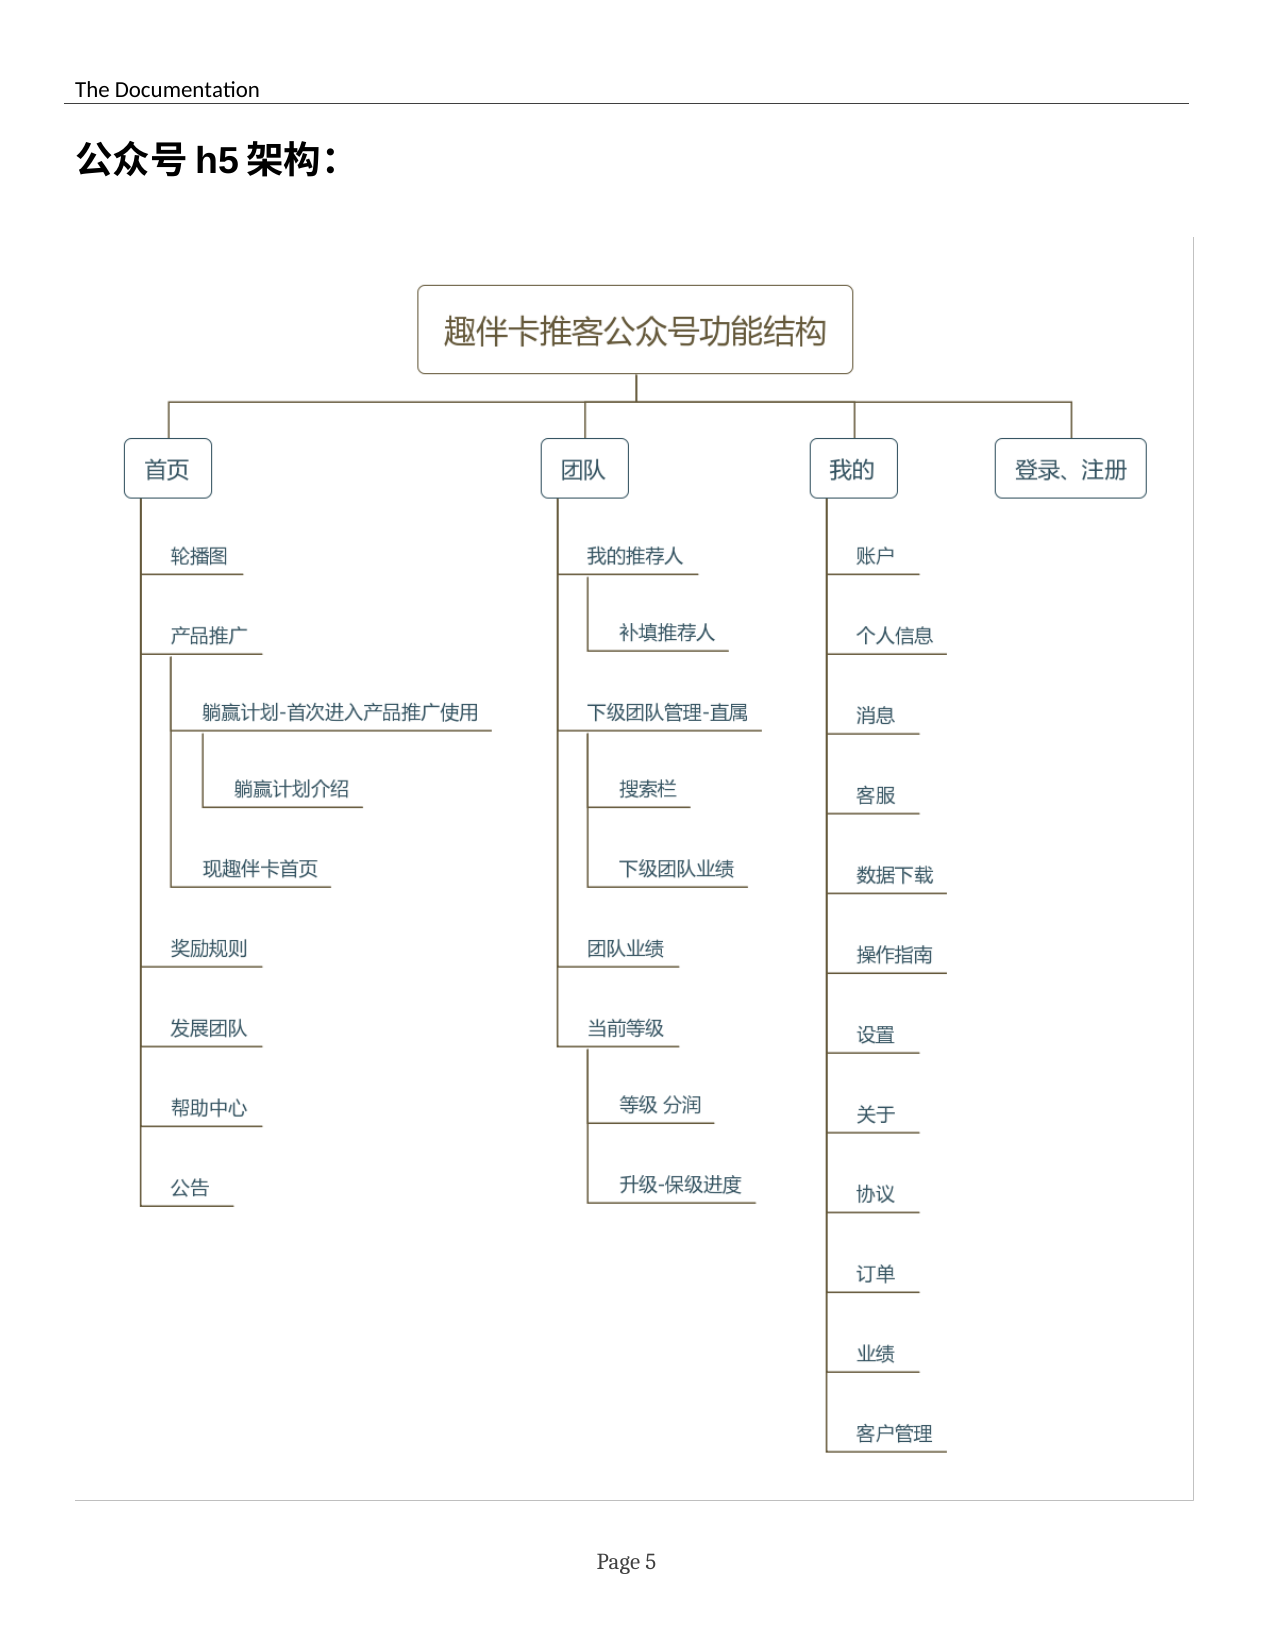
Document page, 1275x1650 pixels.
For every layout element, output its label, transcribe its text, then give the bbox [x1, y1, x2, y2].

picture [75, 237, 1200, 1508]
subtitle 公众号h5架构： [75, 138, 1200, 182]
